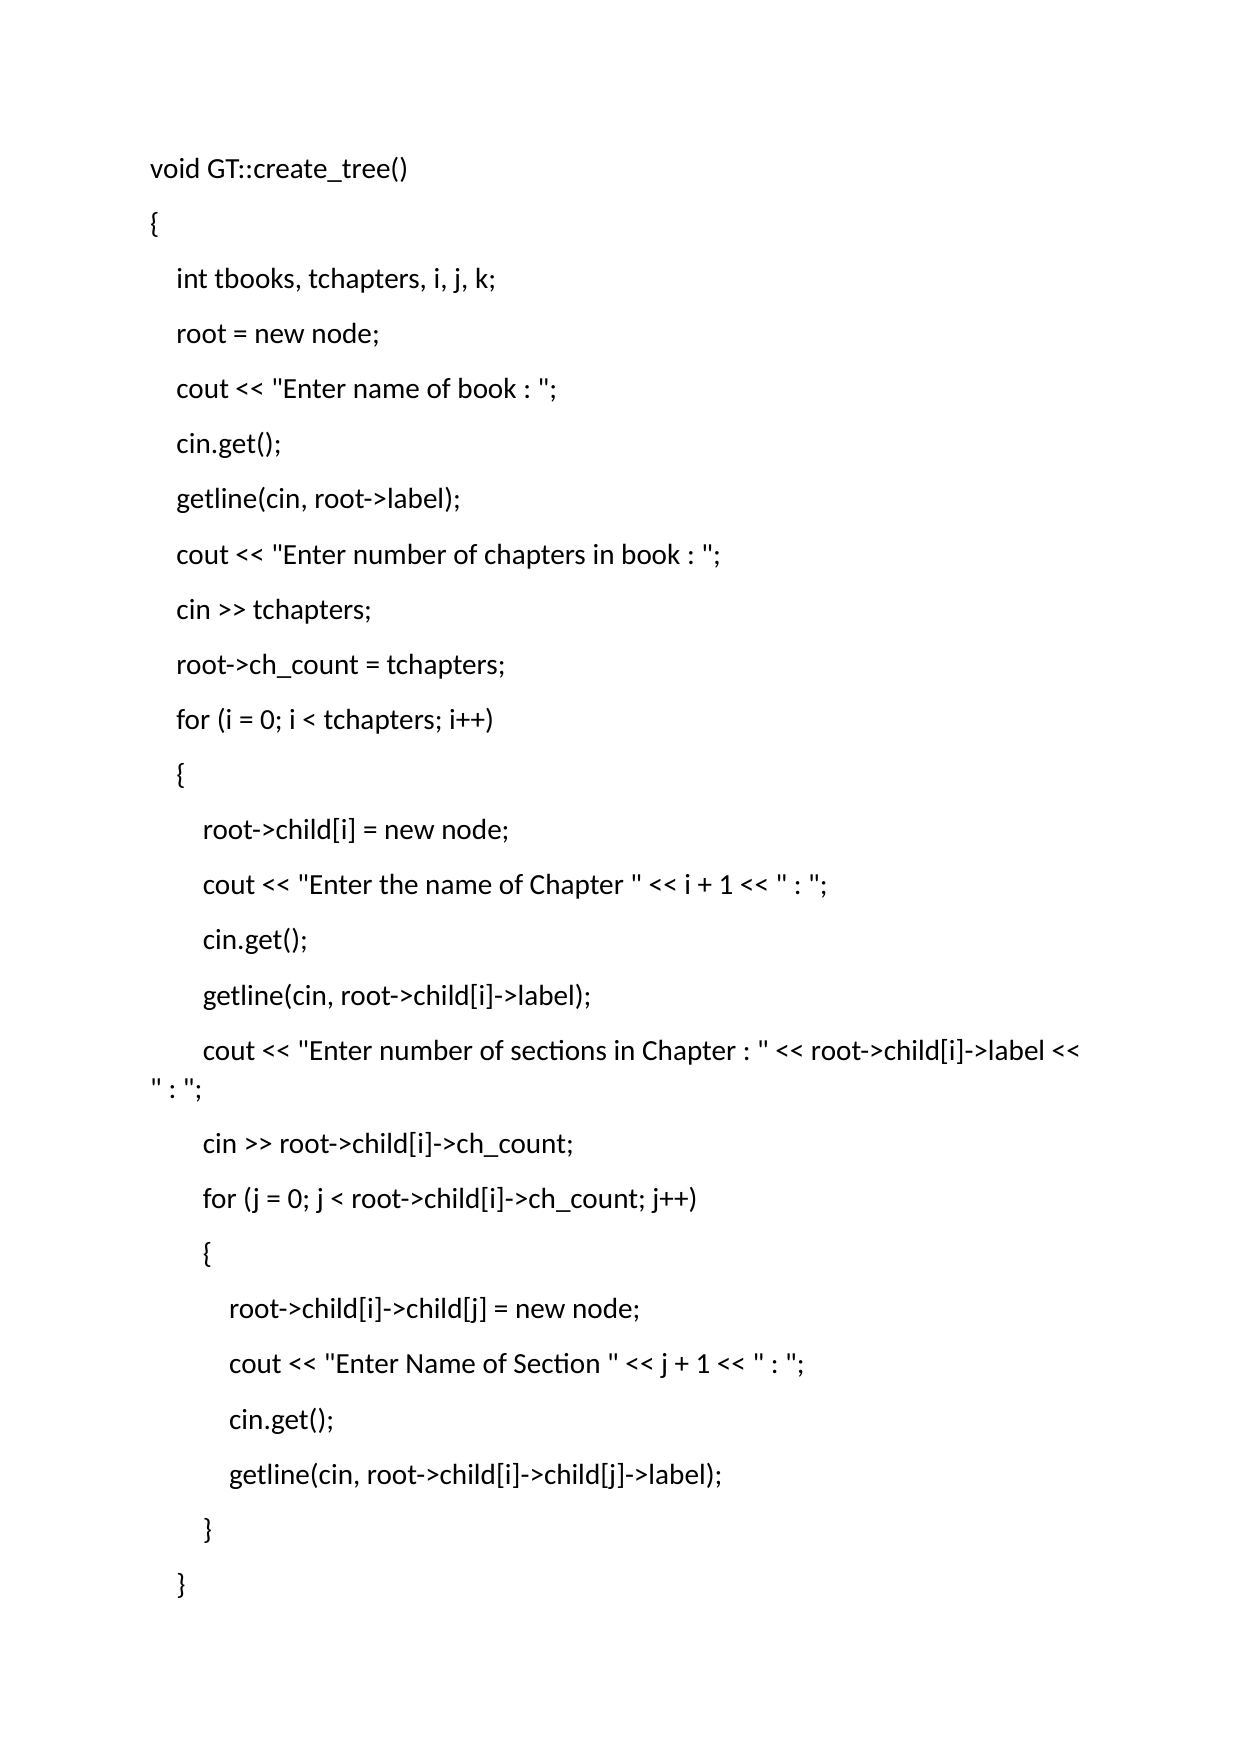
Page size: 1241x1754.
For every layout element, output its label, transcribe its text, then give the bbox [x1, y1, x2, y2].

text getline(cin, root->child[i]->child[j]->label); [150, 1456, 1090, 1491]
text for (j = 0; j < root->child[i]->ch_count; j++) [150, 1180, 1090, 1216]
text root = new node; [150, 315, 1090, 351]
text root->ch_count = tchapters; [150, 646, 1090, 682]
text cout << "Enter number of sections in Chapter : " << root->child[i]->label << " : "; [150, 1032, 1090, 1106]
text { [150, 205, 1090, 241]
text cin >> root->child[i]->ch_count; [150, 1125, 1090, 1161]
text cout << "Enter number of chapters in book : "; [150, 536, 1090, 571]
text } [150, 1511, 1090, 1547]
text { [150, 756, 1090, 792]
text cout << "Enter name of book : "; [150, 370, 1090, 406]
text cin.get(); [150, 921, 1090, 957]
text cin.get(); [150, 1401, 1090, 1436]
text getline(cin, root->label); [150, 481, 1090, 516]
text } [150, 1566, 1090, 1602]
text getline(cin, root->child[i]->label); [150, 977, 1090, 1012]
text cin.get(); [150, 426, 1090, 461]
text root->child[i]->child[j] = new node; [150, 1291, 1090, 1326]
text int tbooks, tchapters, i, j, k; [150, 260, 1090, 296]
text void GT::create_tree() [150, 150, 1090, 186]
text for (i = 0; i < tchapters; i++) [150, 701, 1090, 737]
text { [150, 1235, 1090, 1271]
text cin >> tchapters; [150, 591, 1090, 626]
text root->child[i] = new node; [150, 811, 1090, 847]
text cout << "Enter the name of Chapter " << i + 1 << " : "; [150, 866, 1090, 902]
text cout << "Enter Name of Section " << j + 1 << " : "; [150, 1346, 1090, 1381]
